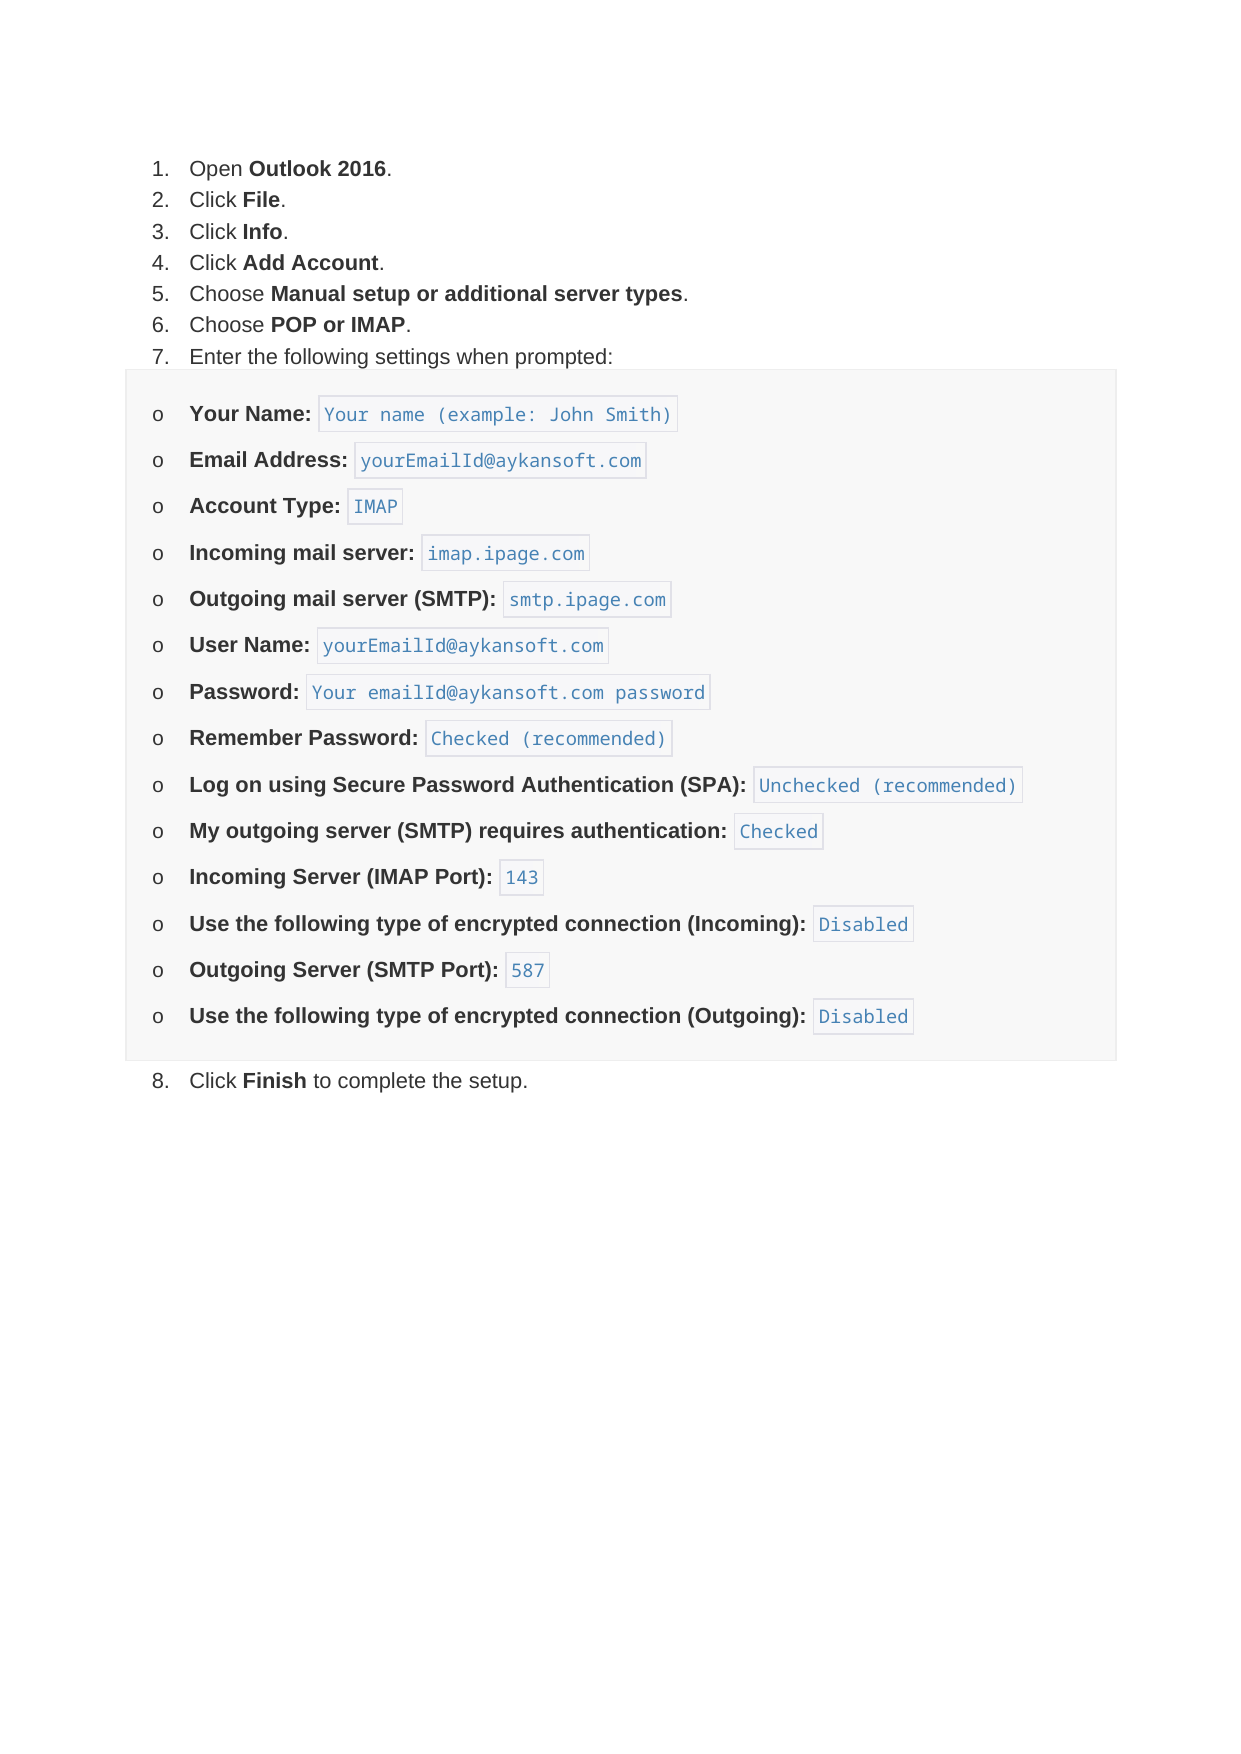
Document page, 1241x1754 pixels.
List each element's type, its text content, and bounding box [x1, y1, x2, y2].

list User Name: yourEmailId@aykansoft.com [127, 601, 1115, 647]
list Enter the following settings when prompted: [152, 337, 1090, 369]
list Use the following type of encrypted connection (Outgoing): Disabled [127, 971, 1115, 1060]
list My outgoing server (SMTP) requires authentication: Checked [127, 786, 1115, 832]
list Incoming mail server: imap.ipage.com [127, 508, 1115, 554]
list Your Name: Your name (example: John Smith) [127, 370, 1115, 415]
list Choose Manual setup or additional server types. [152, 275, 1090, 306]
list Choose POP or IMAP. [152, 306, 1090, 337]
list Outgoing Server (SMTP Port): 587 [127, 925, 1115, 971]
list Log on using Secure Password Authentication (SPA): Unchecked (recommended) [127, 739, 1115, 786]
list Password: Your emailId@aykansoft.com password [127, 647, 1115, 693]
list Incoming Server (IMAP Port): 143 [127, 832, 1115, 879]
list Click Finish to complete the setup. [152, 1061, 1090, 1093]
list Remember Password: Checked (recommended) [127, 693, 1115, 739]
list Use the following type of encrypted connection (Incoming): Disabled [127, 879, 1115, 925]
list Account Type: IMAP [127, 461, 1115, 508]
list Click Info. [152, 212, 1090, 244]
list Open Outlook 2016. [152, 150, 1090, 181]
list Email Address: yourEmailId@aykansoft.com [127, 415, 1115, 461]
list Click File. [152, 181, 1090, 212]
list Outgoing mail server (SMTP): smtp.ipage.com [127, 554, 1115, 601]
list Click Add Account. [152, 244, 1090, 275]
